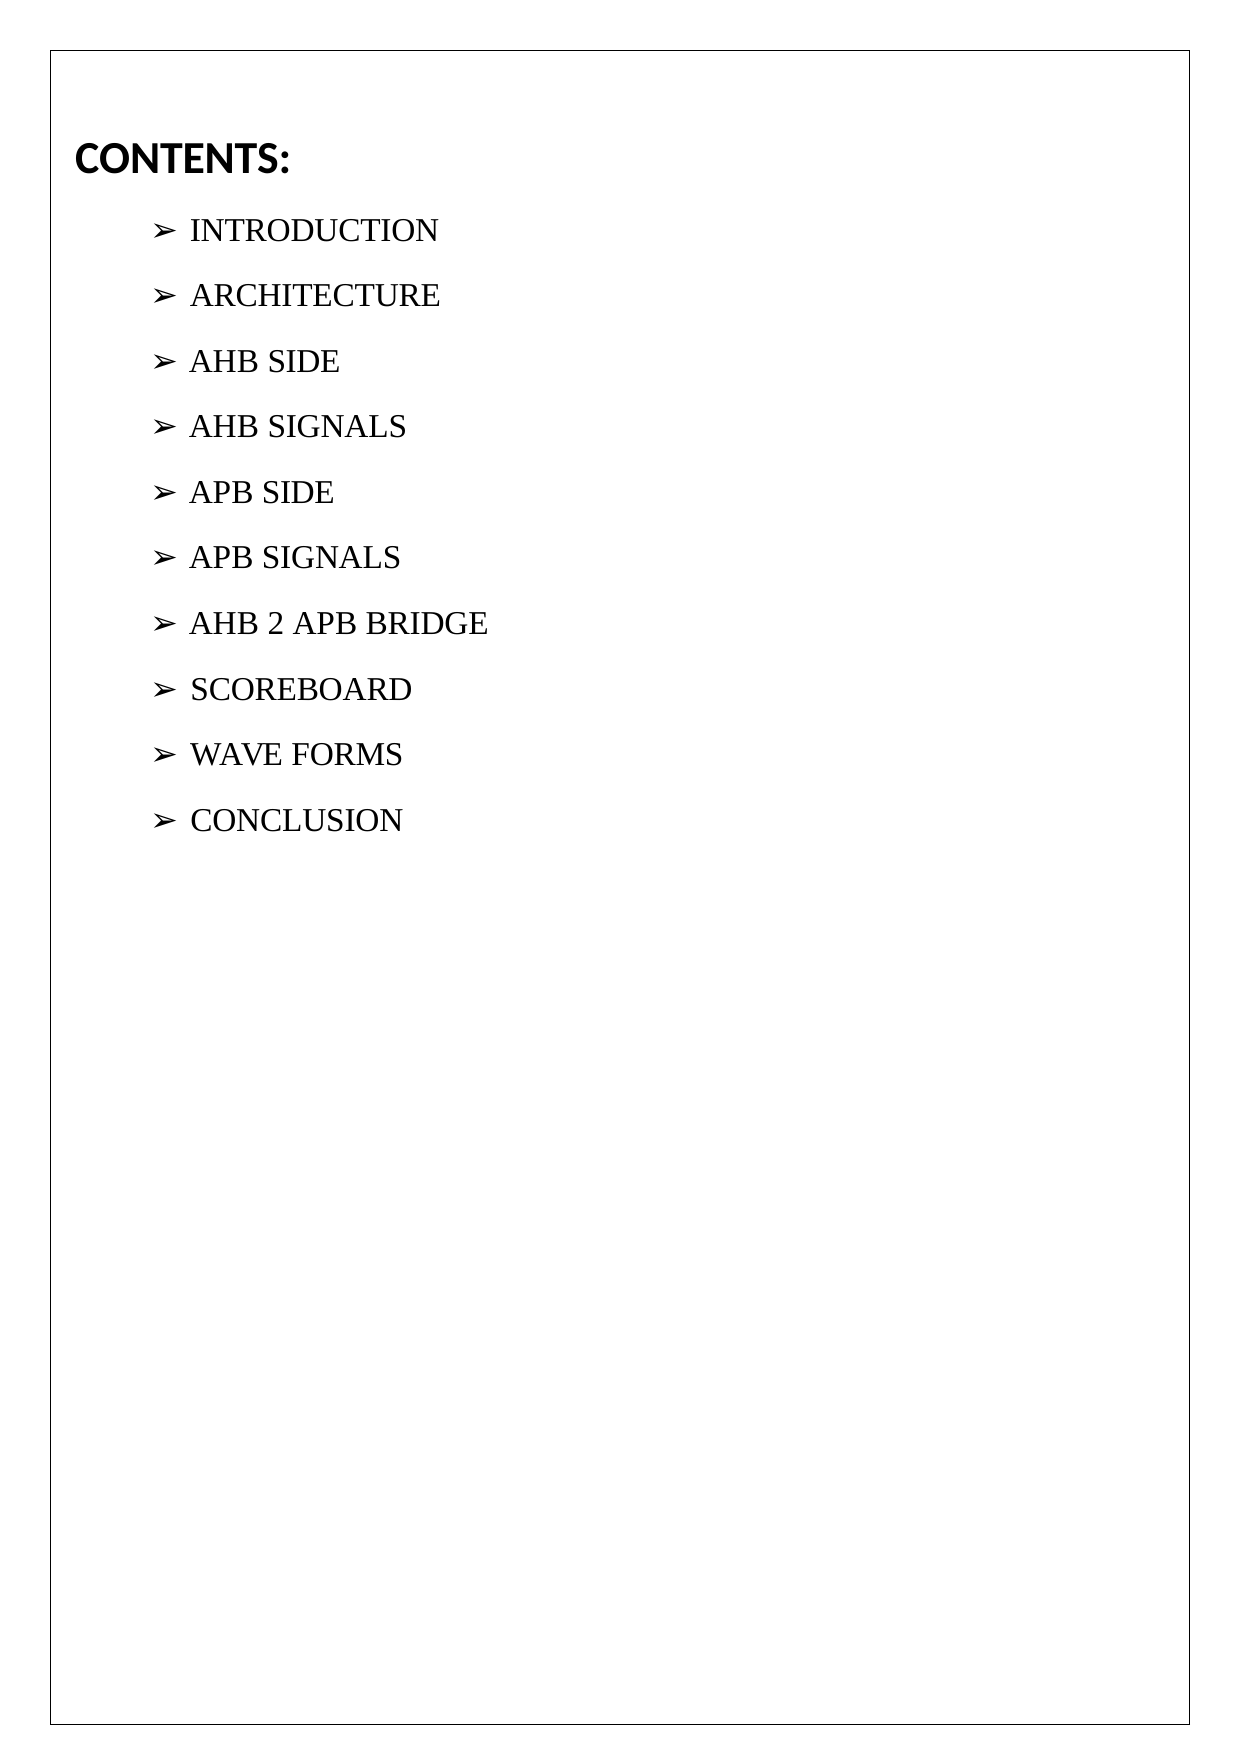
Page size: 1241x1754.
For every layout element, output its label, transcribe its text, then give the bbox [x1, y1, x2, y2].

list AHB SIGNALS [150, 402, 1182, 447]
list AHB 2 APB BRIDGE [150, 599, 1182, 644]
list ARCHITECTURE [150, 271, 1182, 316]
list SCOREBOARD [150, 664, 1182, 710]
list APB SIDE [150, 468, 1182, 513]
subtitle CONTENTS: [75, 129, 1182, 184]
list APB SIGNALS [150, 533, 1182, 579]
list CONCLUSION [150, 796, 1182, 841]
list WAVE FORMS [150, 730, 1182, 775]
list AHB SIDE [150, 336, 1182, 382]
list INTRODUCTION [150, 205, 1182, 251]
